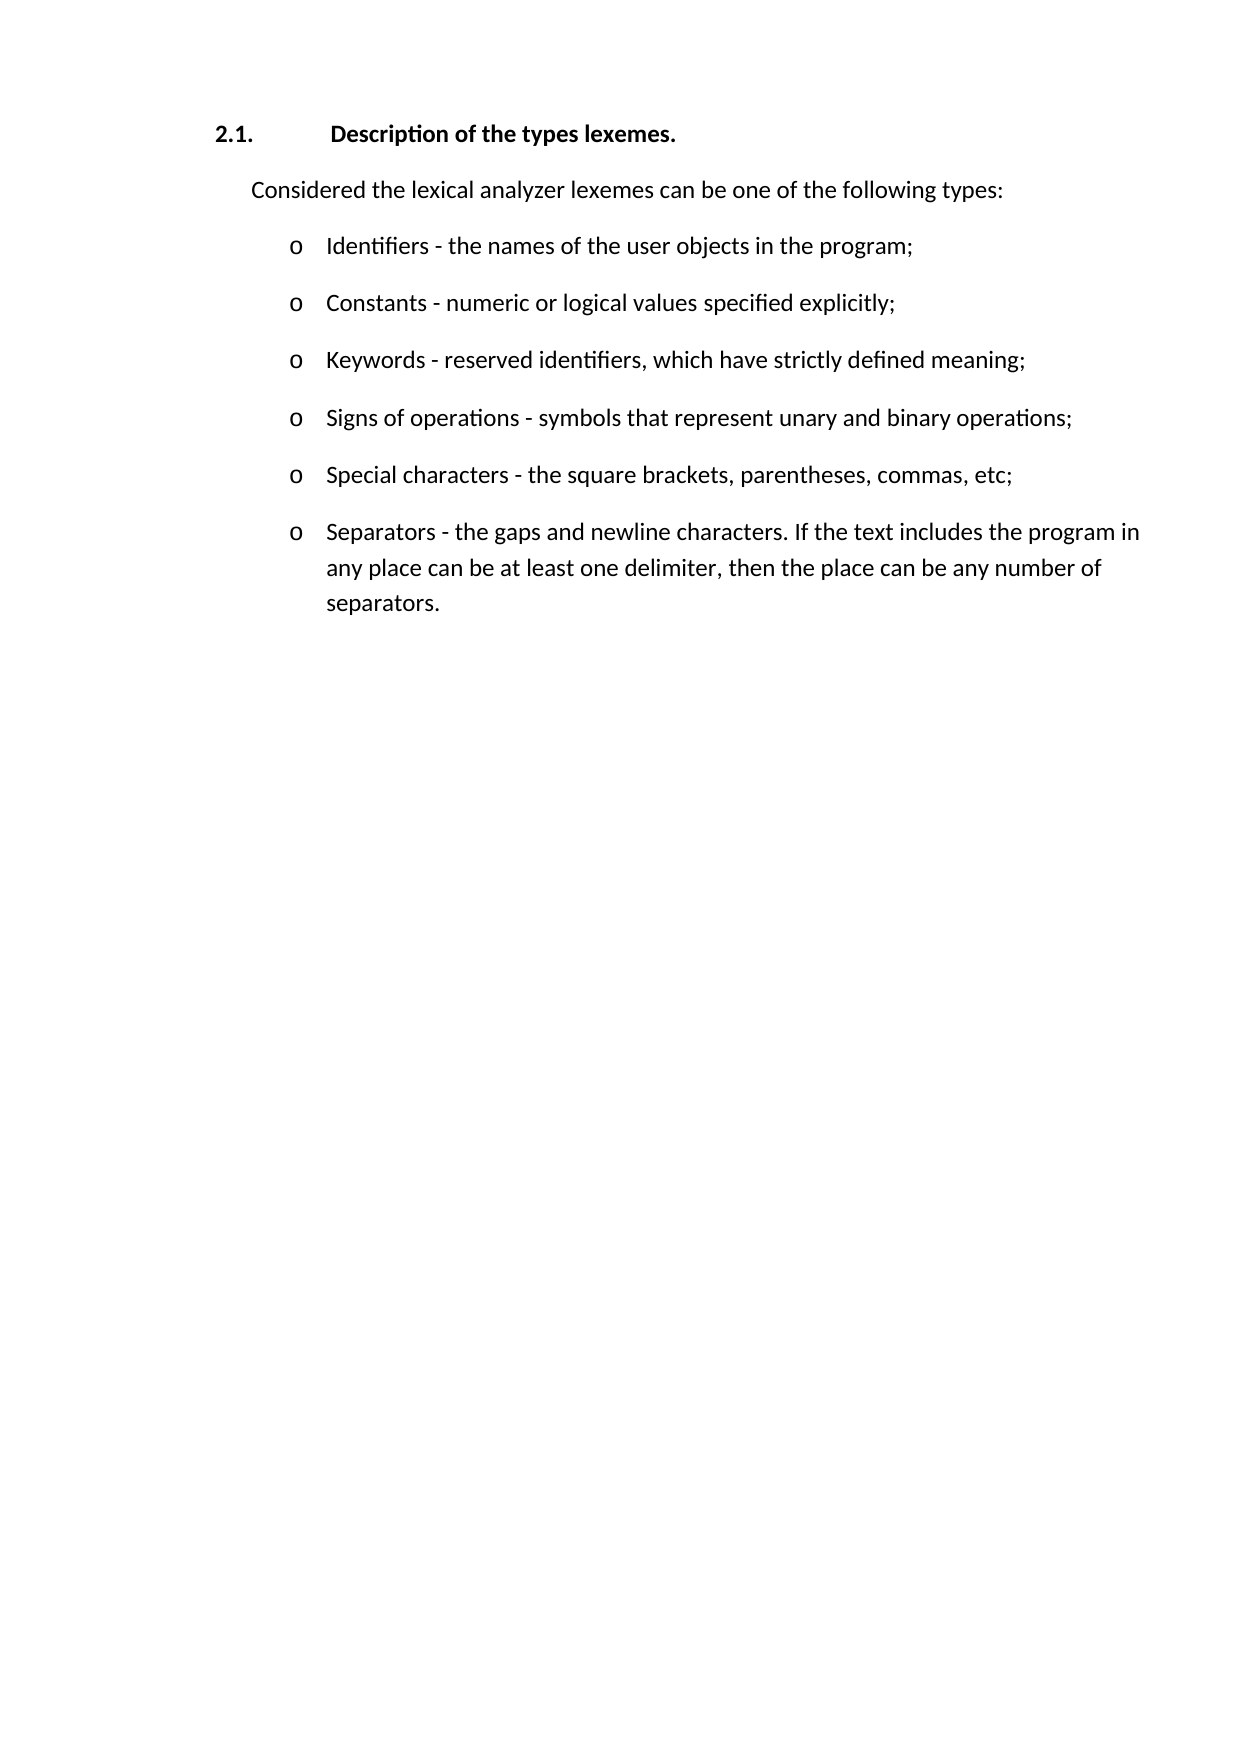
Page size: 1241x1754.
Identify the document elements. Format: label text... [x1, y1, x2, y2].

subtitle Keywords - reserved identifiers, which have strictly defined meaning; [288, 344, 1152, 376]
subtitle Considered the lexical analyzer lexemes can be one of the following types: [215, 174, 1152, 204]
subtitle Description of the types lexemes. [215, 118, 1152, 149]
subtitle Separators - the gaps and newline characters. If the text includes the program in any place can be at least one delimiter, then the place can be any number of separators. [288, 516, 1152, 618]
subtitle Special characters - the square brackets, parentheses, commas, etc; [288, 459, 1152, 491]
subtitle Signs of operations - symbols that represent unary and binary operations; [288, 402, 1152, 433]
subtitle Constants - numeric or logical values ​​specified explicitly; [288, 287, 1152, 319]
subtitle Identifiers - the names of the user objects in the program; [288, 230, 1152, 262]
